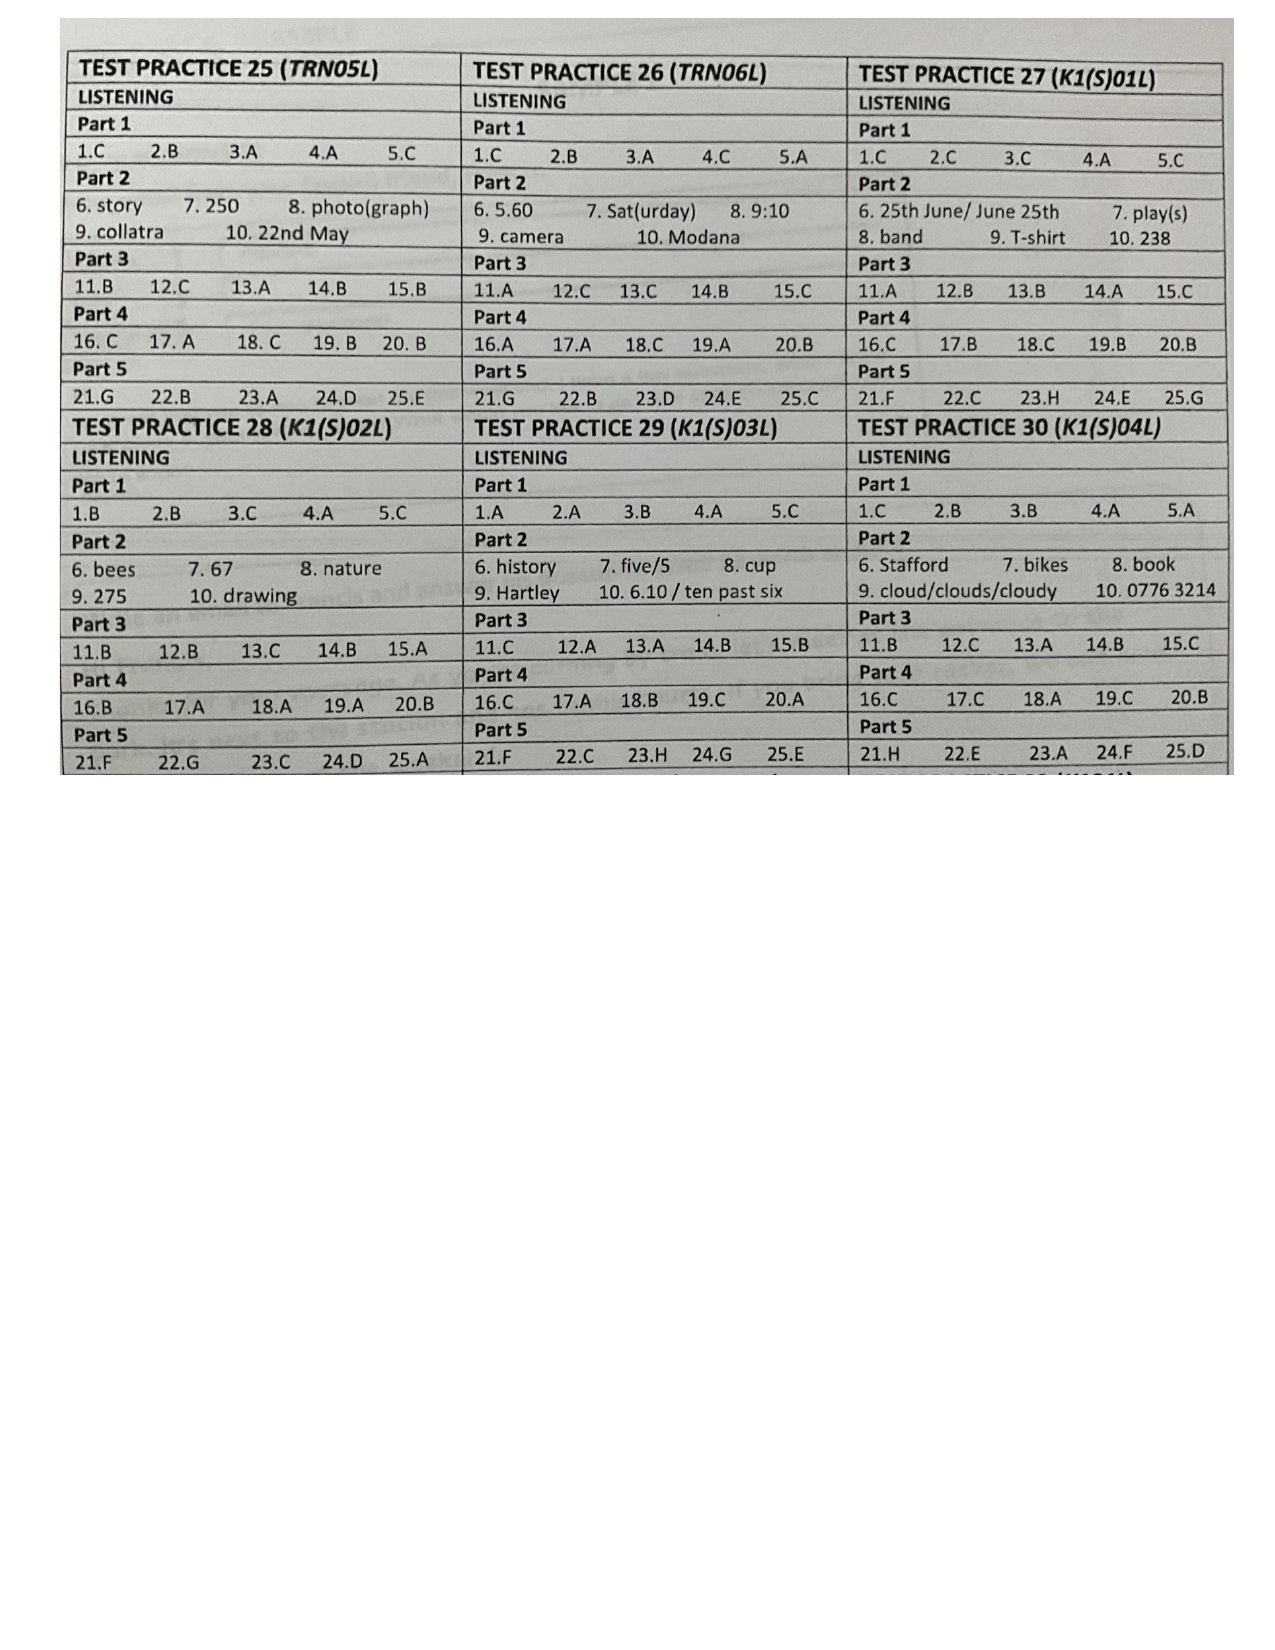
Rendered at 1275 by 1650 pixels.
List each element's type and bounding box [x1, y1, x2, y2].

picture [59, 18, 1234, 775]
